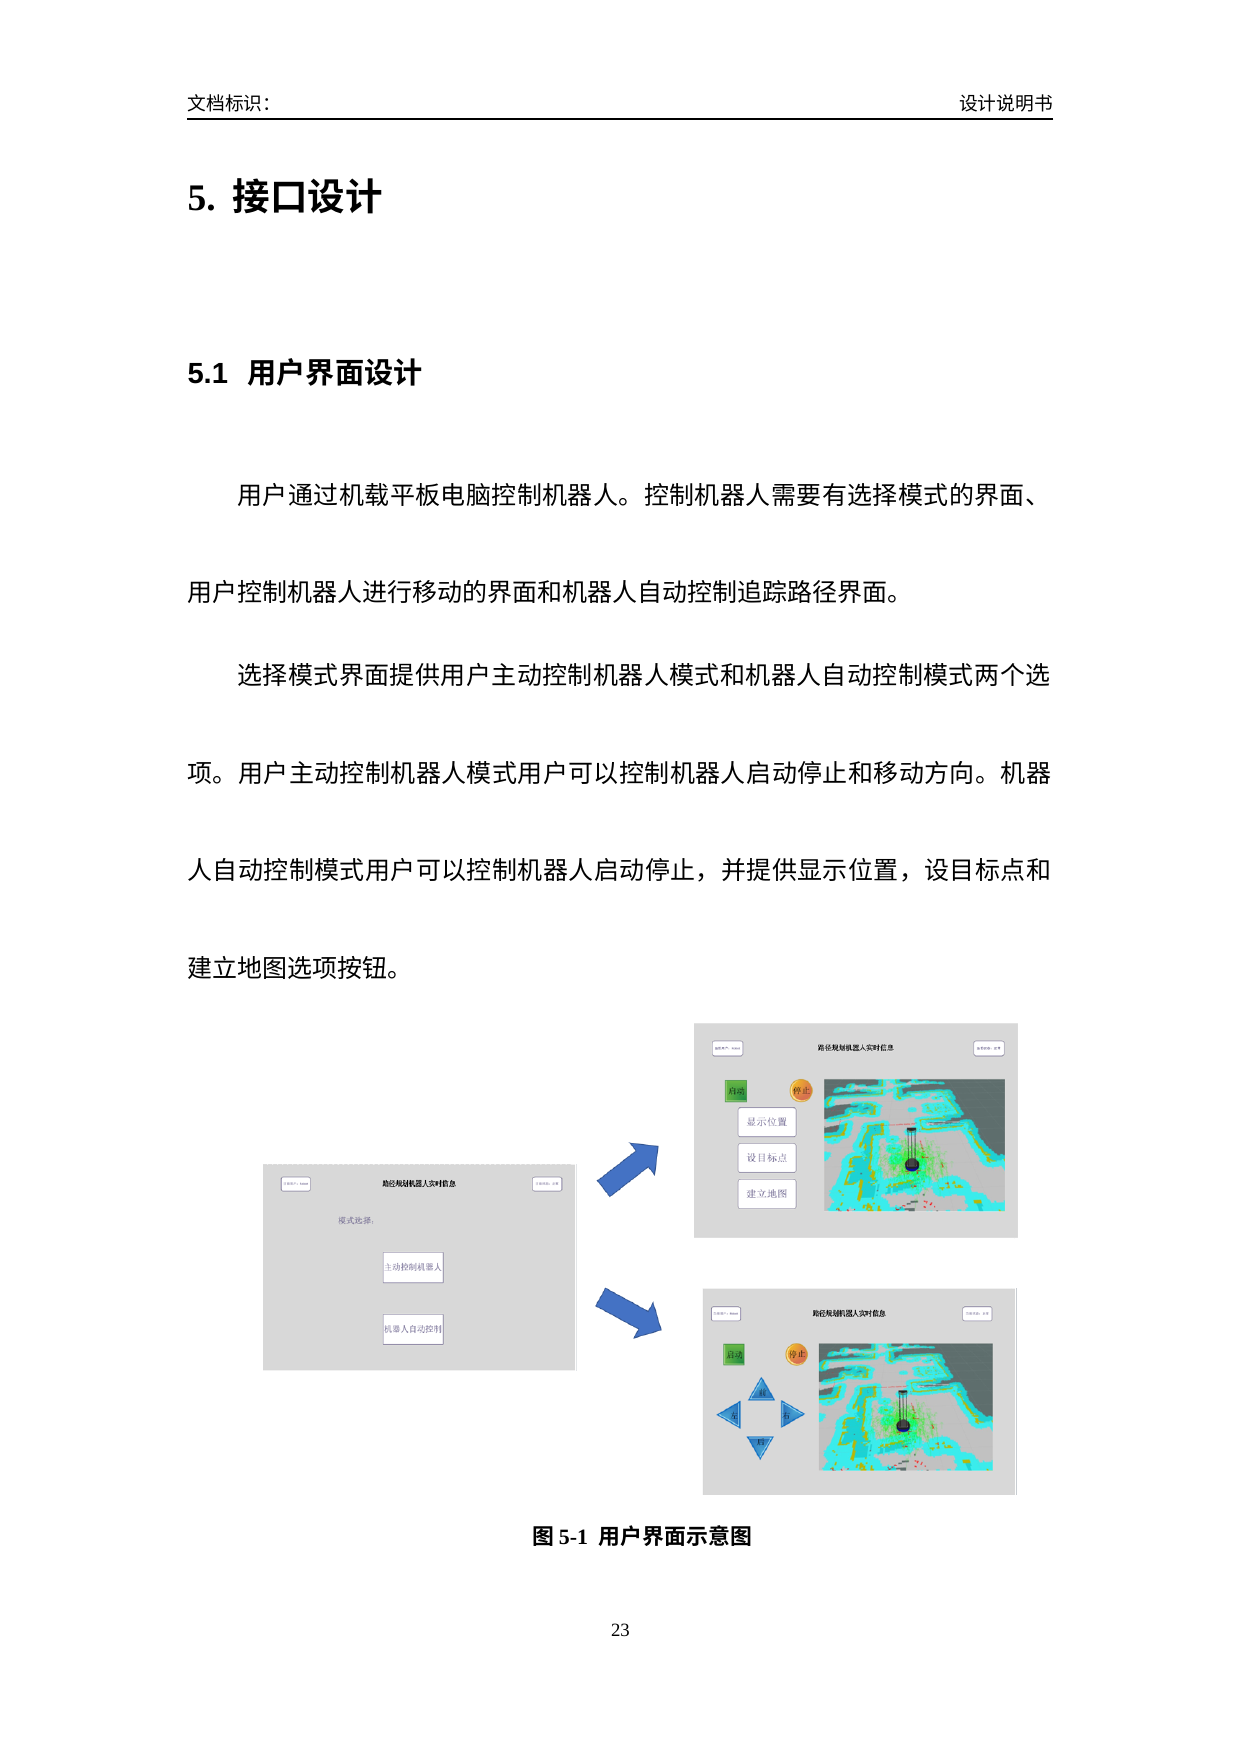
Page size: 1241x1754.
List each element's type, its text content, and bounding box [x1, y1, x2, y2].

picture [231, 1017, 1097, 1502]
subtitle 接口设计 [187, 162, 1053, 227]
text 选择模式界面提供用户主动控制机器人模式和机器人自动控制模式两个选项。用户主动控制机器人模式用户可以控制机器人启动停止和移动方向。机器人自动控制模式用户可以控制机器人启动停止，并提供显示位置，设目标点和建立地图选项按钮。 [187, 641, 1053, 999]
text 图5-1 用户界面示意图 [187, 1519, 1053, 1551]
subtitle 用户界面设计 [187, 338, 1053, 403]
text 用户通过机载平板电脑控制机器人。控制机器人需要有选择模式的界面、用户控制机器人进行移动的界面和机器人自动控制追踪路径界面。 [187, 461, 1053, 623]
